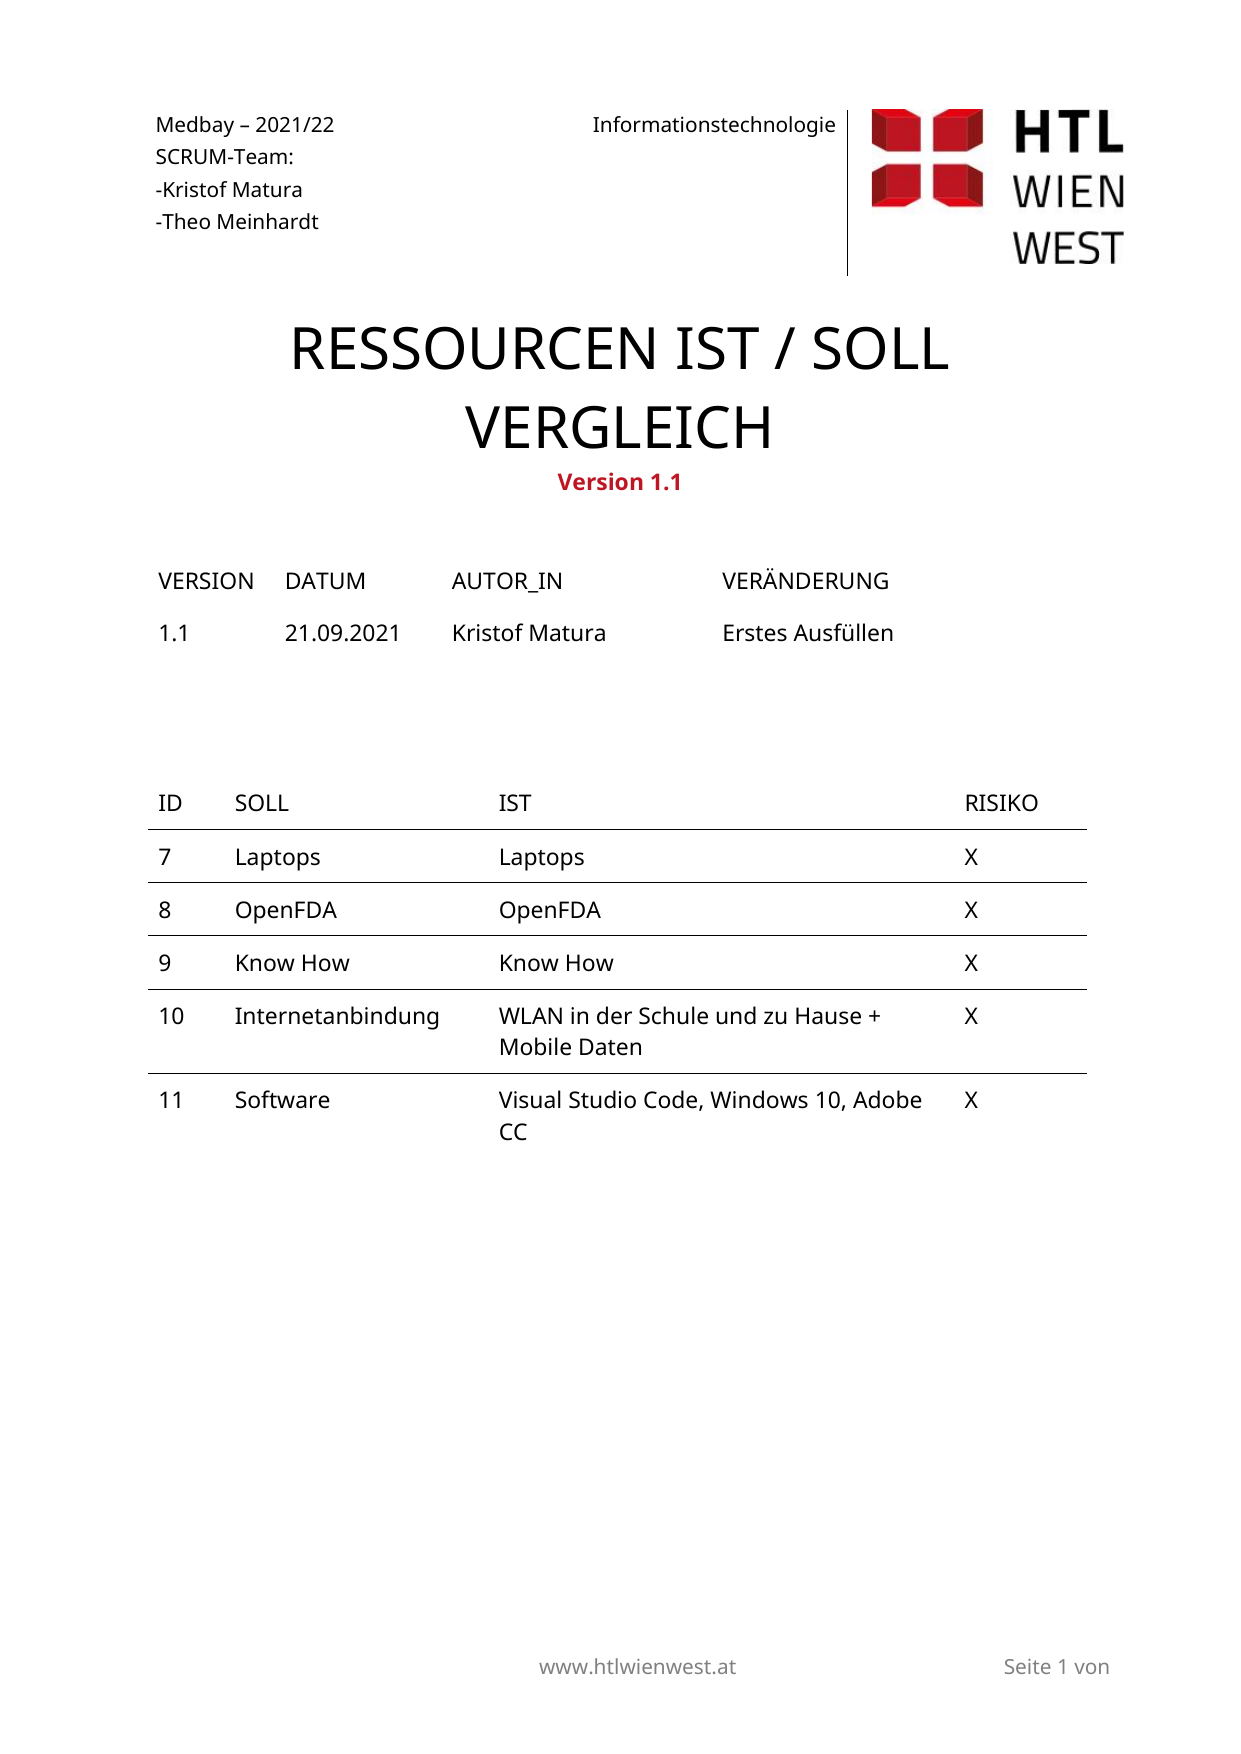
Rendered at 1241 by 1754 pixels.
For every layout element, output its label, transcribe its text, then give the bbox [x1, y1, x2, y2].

table_header ID [148, 777, 224, 829]
table_cell Kristof Matura [441, 606, 712, 658]
table_cell 8 [148, 883, 224, 935]
table_header DATUM [274, 554, 441, 606]
table_cell OpenFDA [488, 883, 954, 935]
table_cell Know How [224, 936, 488, 988]
table_cell Laptops [488, 830, 954, 882]
table_cell Internetanbindung [224, 990, 488, 1073]
table_cell Erstes Ausfüllen [712, 606, 1087, 658]
title RESSOURCEN IST / SOLL VERGLEICH [148, 307, 1093, 466]
table_header IST [488, 777, 954, 829]
table_header SOLL [224, 777, 488, 829]
table_cell OpenFDA [224, 883, 488, 935]
picture [871, 109, 1124, 264]
table_header VERSION [148, 554, 274, 606]
table_cell 7 [148, 830, 224, 882]
table_cell WLAN in der Schule und zu Hause + Mobile Daten [488, 990, 954, 1073]
table_header VERÄNDERUNG [712, 554, 1087, 606]
table_cell Visual Studio Code, Windows 10, Adobe CC [488, 1074, 954, 1157]
table_cell Laptops [224, 830, 488, 882]
table_cell 1.1 [148, 606, 274, 658]
table_cell X [954, 883, 1087, 935]
subtitle Version 1.1 [148, 466, 1093, 497]
table_cell 11 [148, 1074, 224, 1157]
table_cell X [954, 990, 1087, 1073]
table_cell X [954, 1074, 1087, 1157]
table_header AUTOR_IN [441, 554, 712, 606]
table_cell 10 [148, 990, 224, 1073]
table_cell Software [224, 1074, 488, 1157]
table_cell 9 [148, 936, 224, 988]
table_cell Know How [488, 936, 954, 988]
table_header RISIKO [954, 777, 1087, 829]
table_cell X [954, 936, 1087, 988]
table_cell X [954, 830, 1087, 882]
table_cell 21.09.2021 [274, 606, 441, 658]
